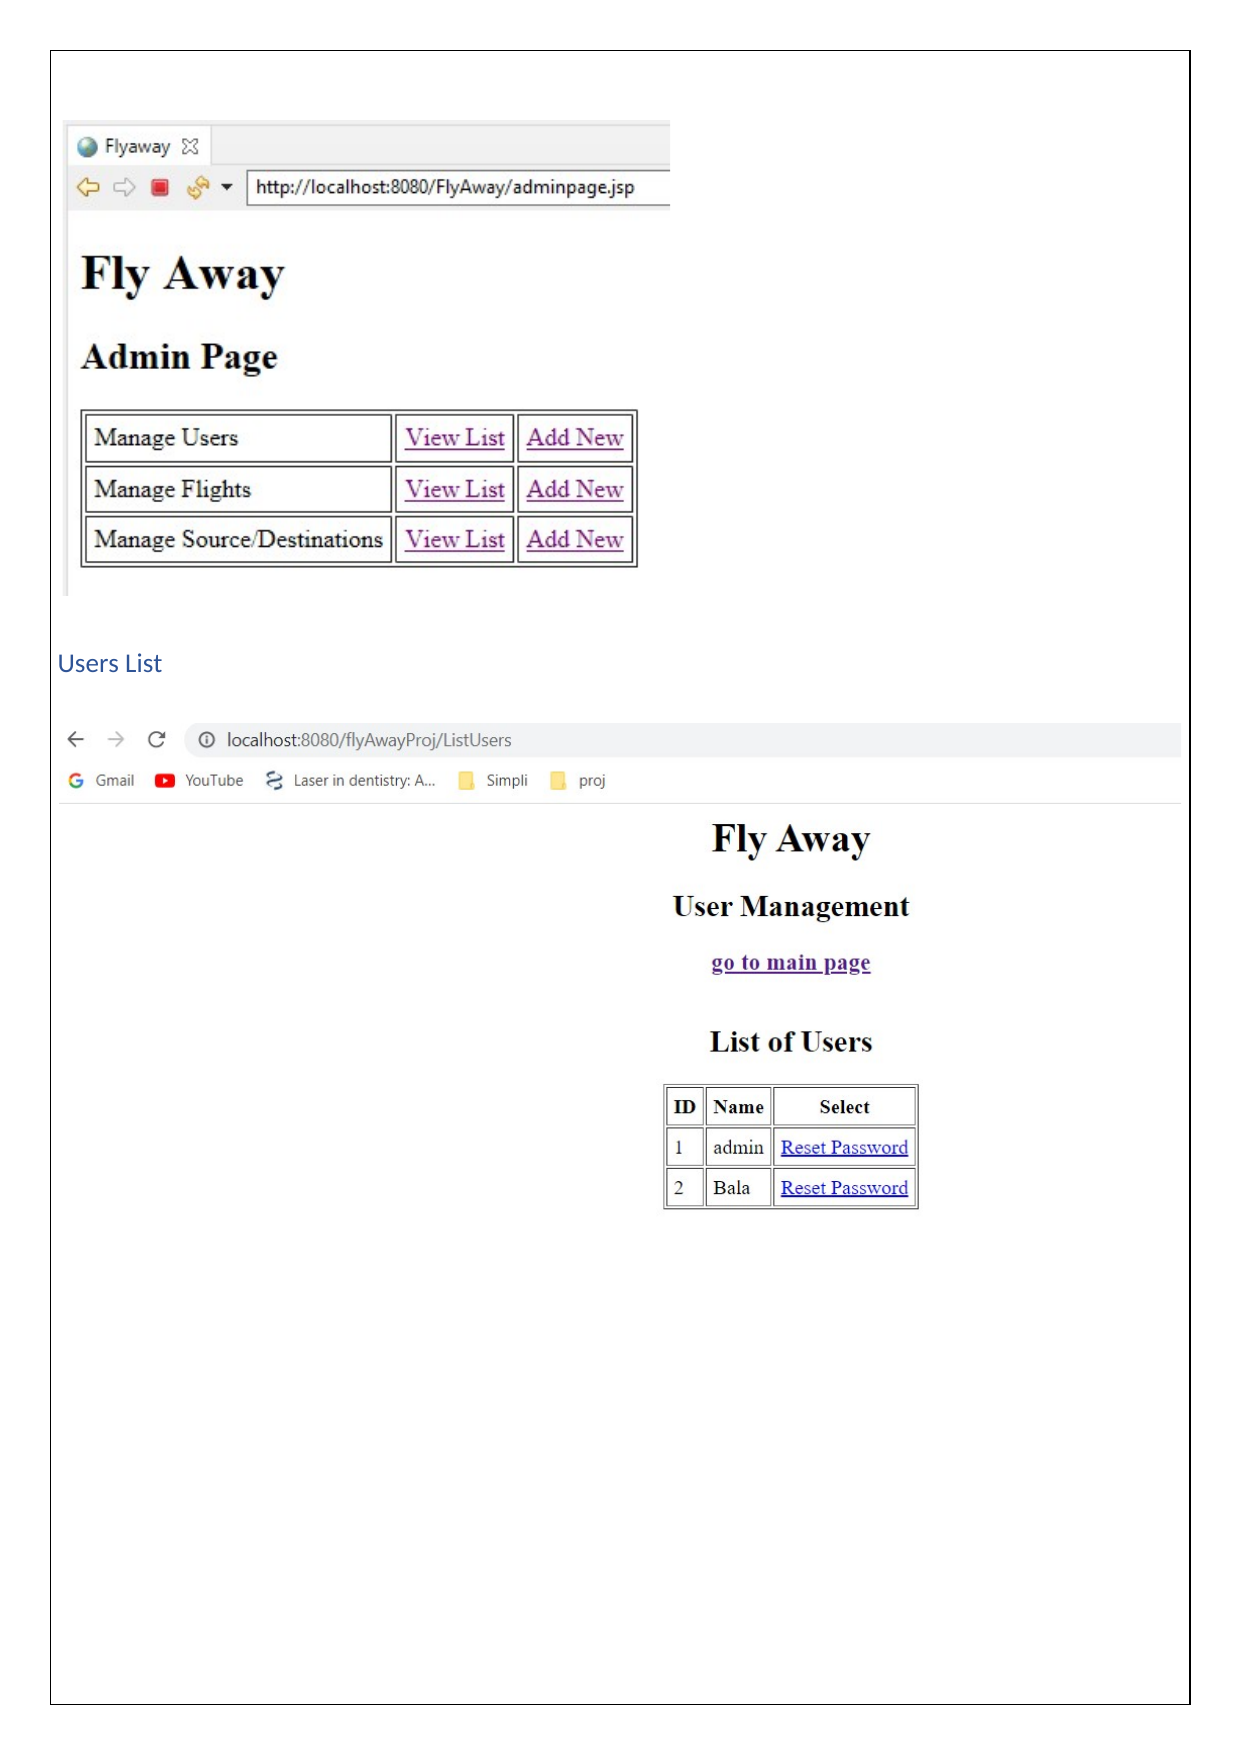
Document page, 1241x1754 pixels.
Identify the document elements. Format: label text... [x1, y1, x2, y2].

picture [62, 120, 671, 596]
subtitle Users List [57, 647, 1187, 680]
picture [59, 723, 1182, 1271]
